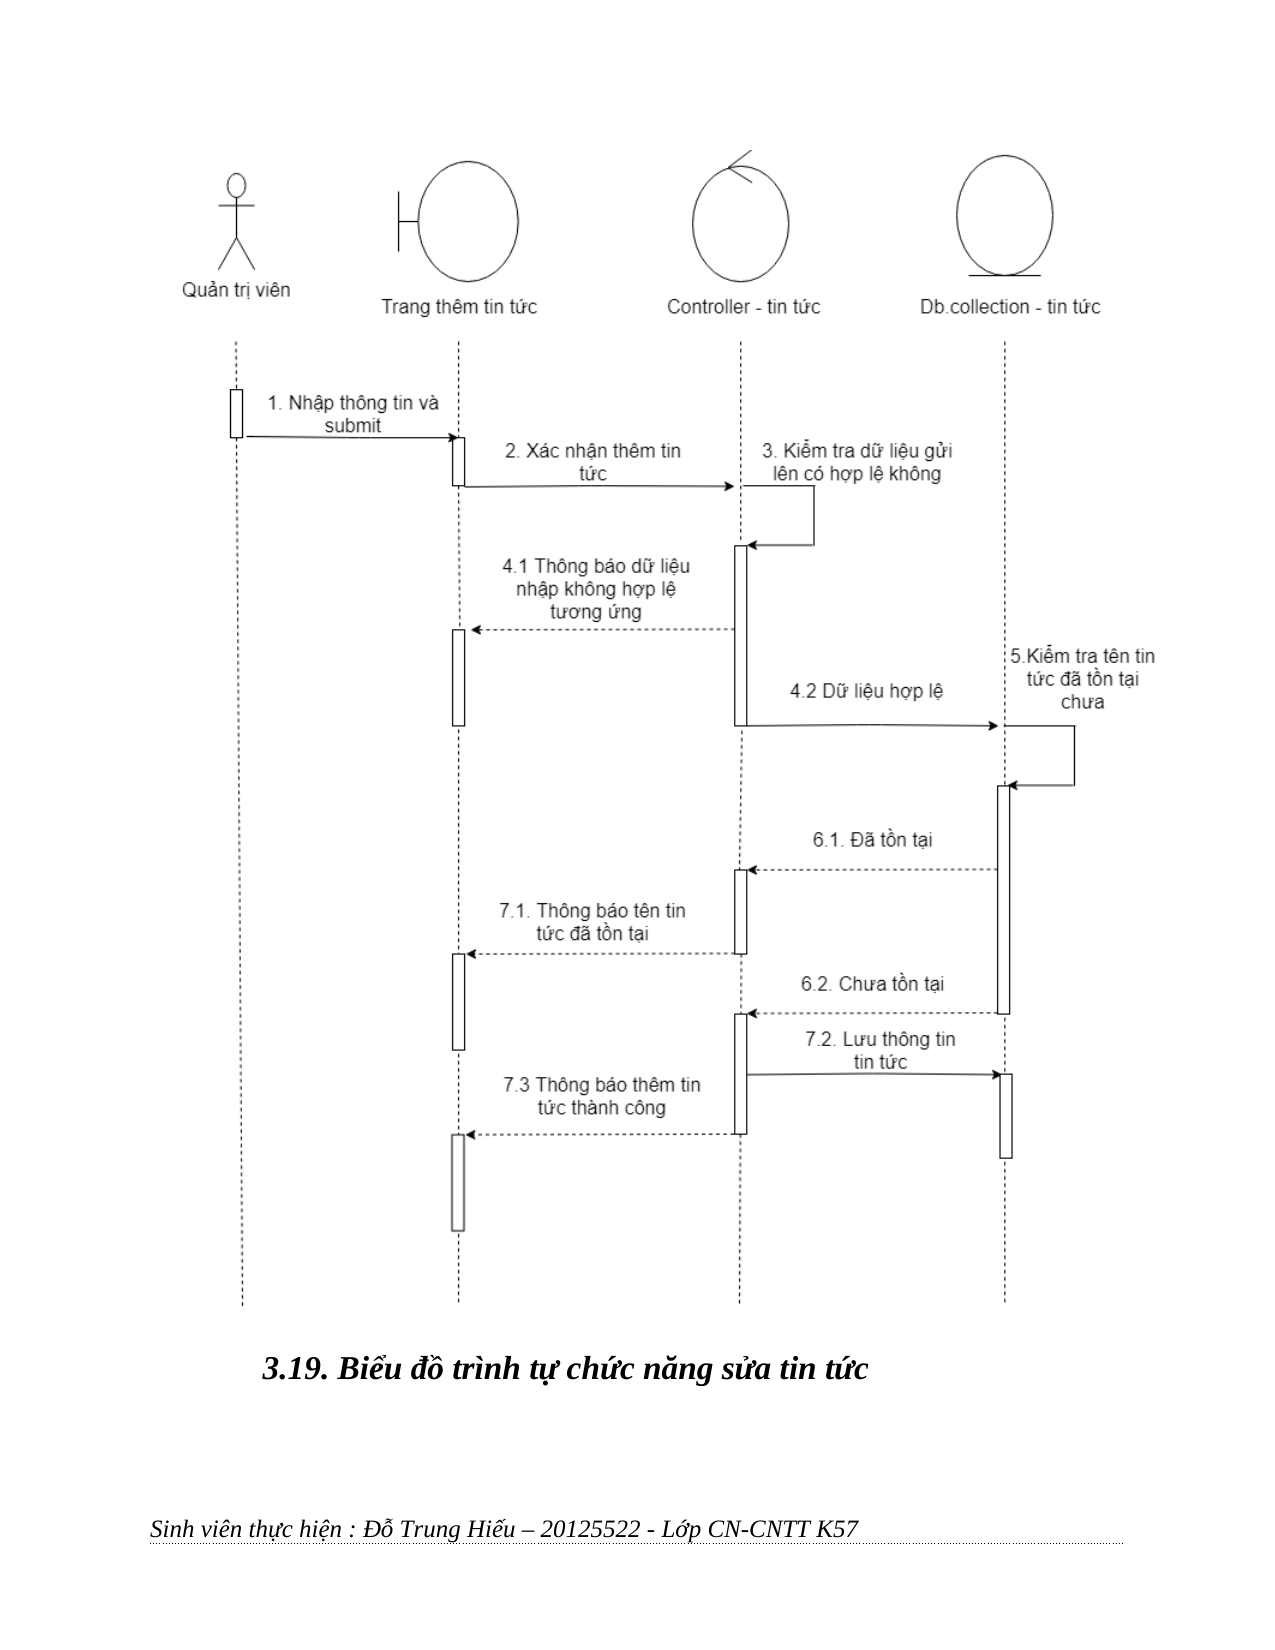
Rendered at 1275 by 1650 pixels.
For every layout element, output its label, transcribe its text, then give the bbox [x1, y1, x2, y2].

list Biểu đồ trình tự chức năng sửa tin tức [262, 1348, 1125, 1387]
picture [182, 150, 1158, 1309]
